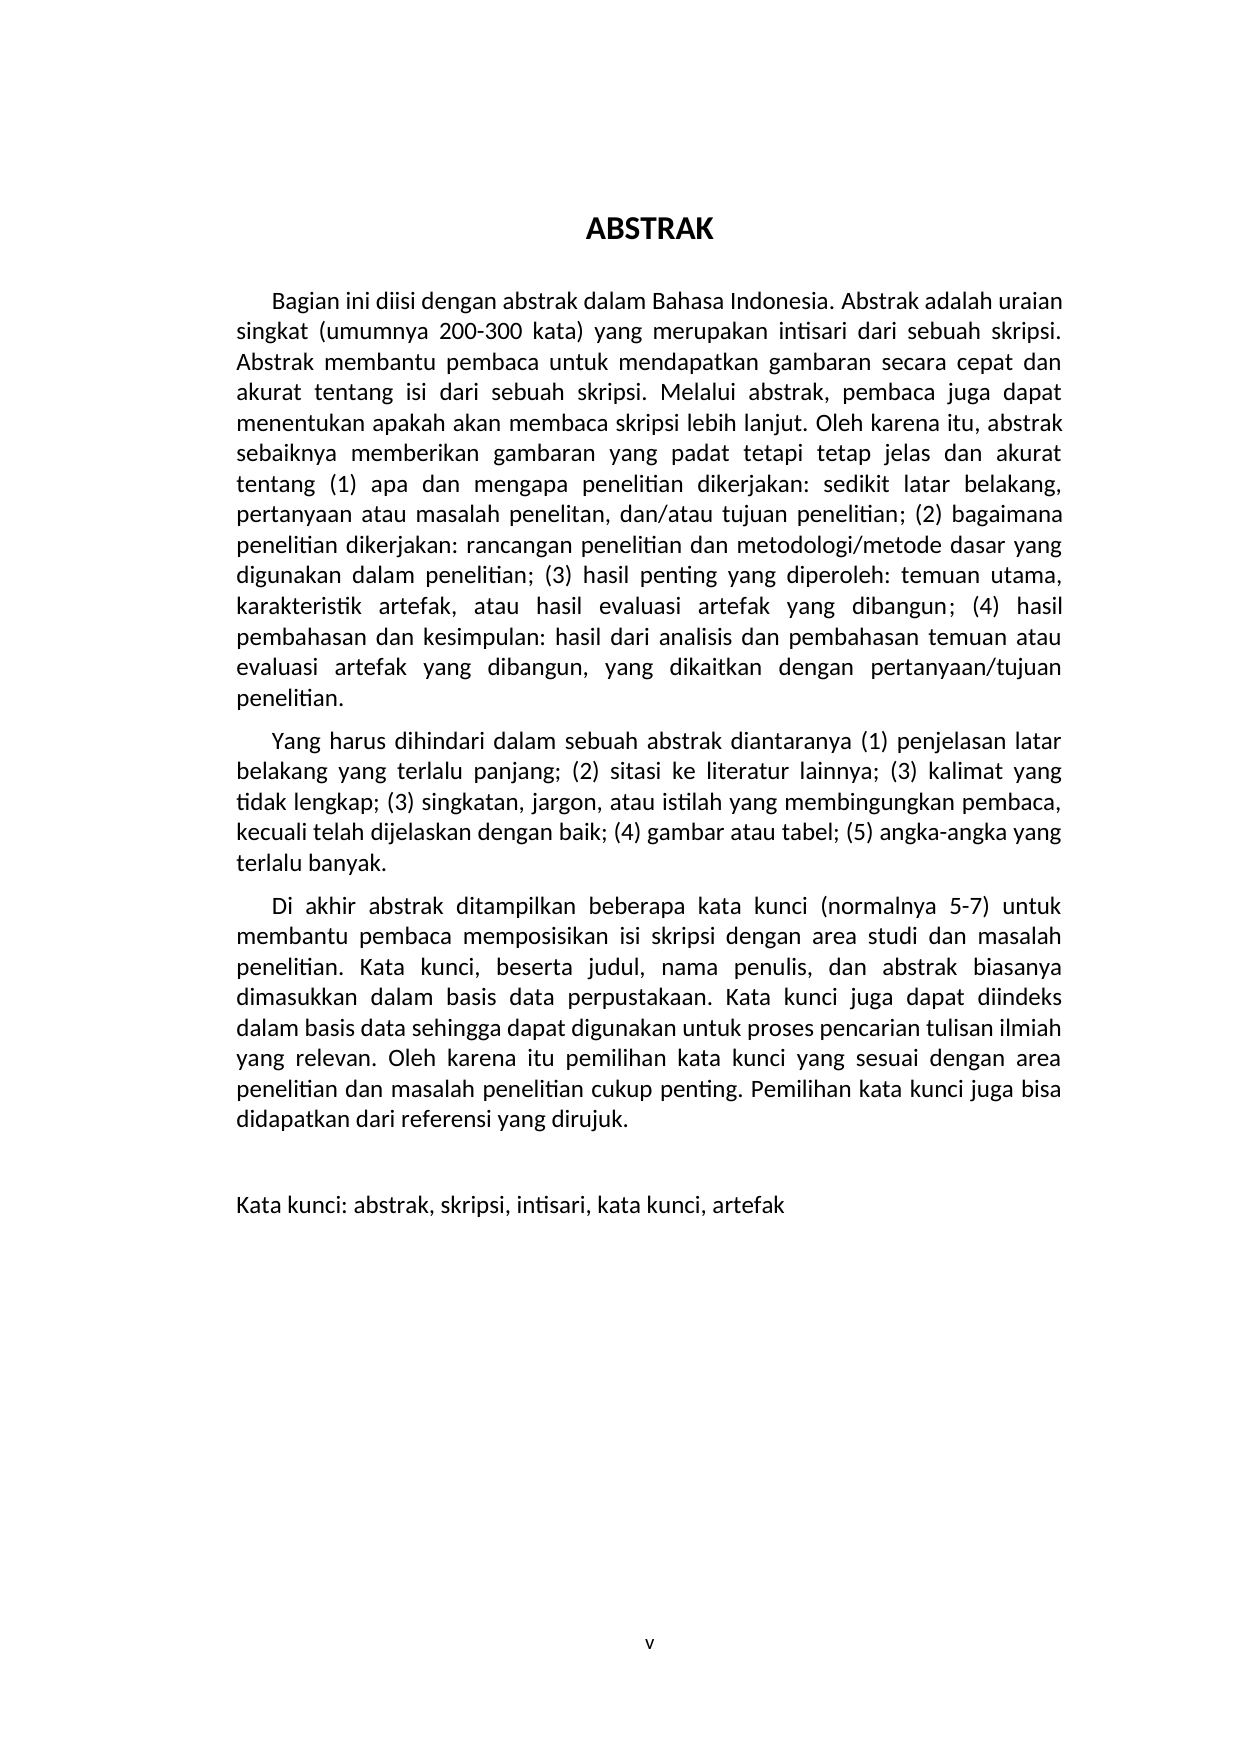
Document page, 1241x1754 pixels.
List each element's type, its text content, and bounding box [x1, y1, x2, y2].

text Bagian ini diisi dengan abstrak dalam Bahasa Indonesia. Abstrak adalah uraian singkat (umumnya 200-300 kata) yang merupakan intisari dari sebuah skripsi. Abstrak membantu pembaca untuk mendapatkan gambaran secara cepat dan akurat tentang isi dari sebuah skripsi. Melalui abstrak, pembaca juga dapat menentukan apakah akan membaca skripsi lebih lanjut. Oleh karena itu, abstrak sebaiknya memberikan gambaran yang padat tetapi tetap jelas dan akurat tentang (1) apa dan mengapa penelitian dikerjakan: sedikit latar belakang, pertanyaan atau masalah penelitan, dan/atau tujuan penelitian; (2) bagaimana penelitian dikerjakan: rancangan penelitian dan metodologi/metode dasar yang digunakan dalam penelitian; (3) hasil penting yang diperoleh: temuan utama, karakteristik artefak, atau hasil evaluasi artefak yang dibangun; (4) hasil pembahasan dan kesimpulan: hasil dari analisis dan pembahasan temuan atau evaluasi artefak yang dibangun, yang dikaitkan dengan pertanyaan/tujuan penelitian. [236, 285, 1063, 712]
text Kata kunci: abstrak, skripsi, intisari, kata kunci, artefak [236, 1189, 1063, 1220]
subtitle ABSTRAK [236, 207, 1063, 247]
text Di akhir abstrak ditampilkan beberapa kata kunci (normalnya 5-7) untuk membantu pembaca memposisikan isi skripsi dengan area studi dan masalah penelitian. Kata kunci, beserta judul, nama penulis, dan abstrak biasanya dimasukkan dalam basis data perpustakaan. Kata kunci juga dapat diindeks dalam basis data sehingga dapat digunakan untuk proses pencarian tulisan ilmiah yang relevan. Oleh karena itu pemilihan kata kunci yang sesuai dengan area penelitian dan masalah penelitian cukup penting. Pemilihan kata kunci juga bisa didapatkan dari referensi yang dirujuk. [236, 890, 1063, 1134]
text Yang harus dihindari dalam sebuah abstrak diantaranya (1) penjelasan latar belakang yang terlalu panjang; (2) sitasi ke literatur lainnya; (3) kalimat yang tidak lengkap; (3) singkatan, jargon, atau istilah yang membingungkan pembaca, kecuali telah dijelaskan dengan baik; (4) gambar atau tabel; (5) angka-angka yang terlalu banyak. [236, 725, 1063, 877]
